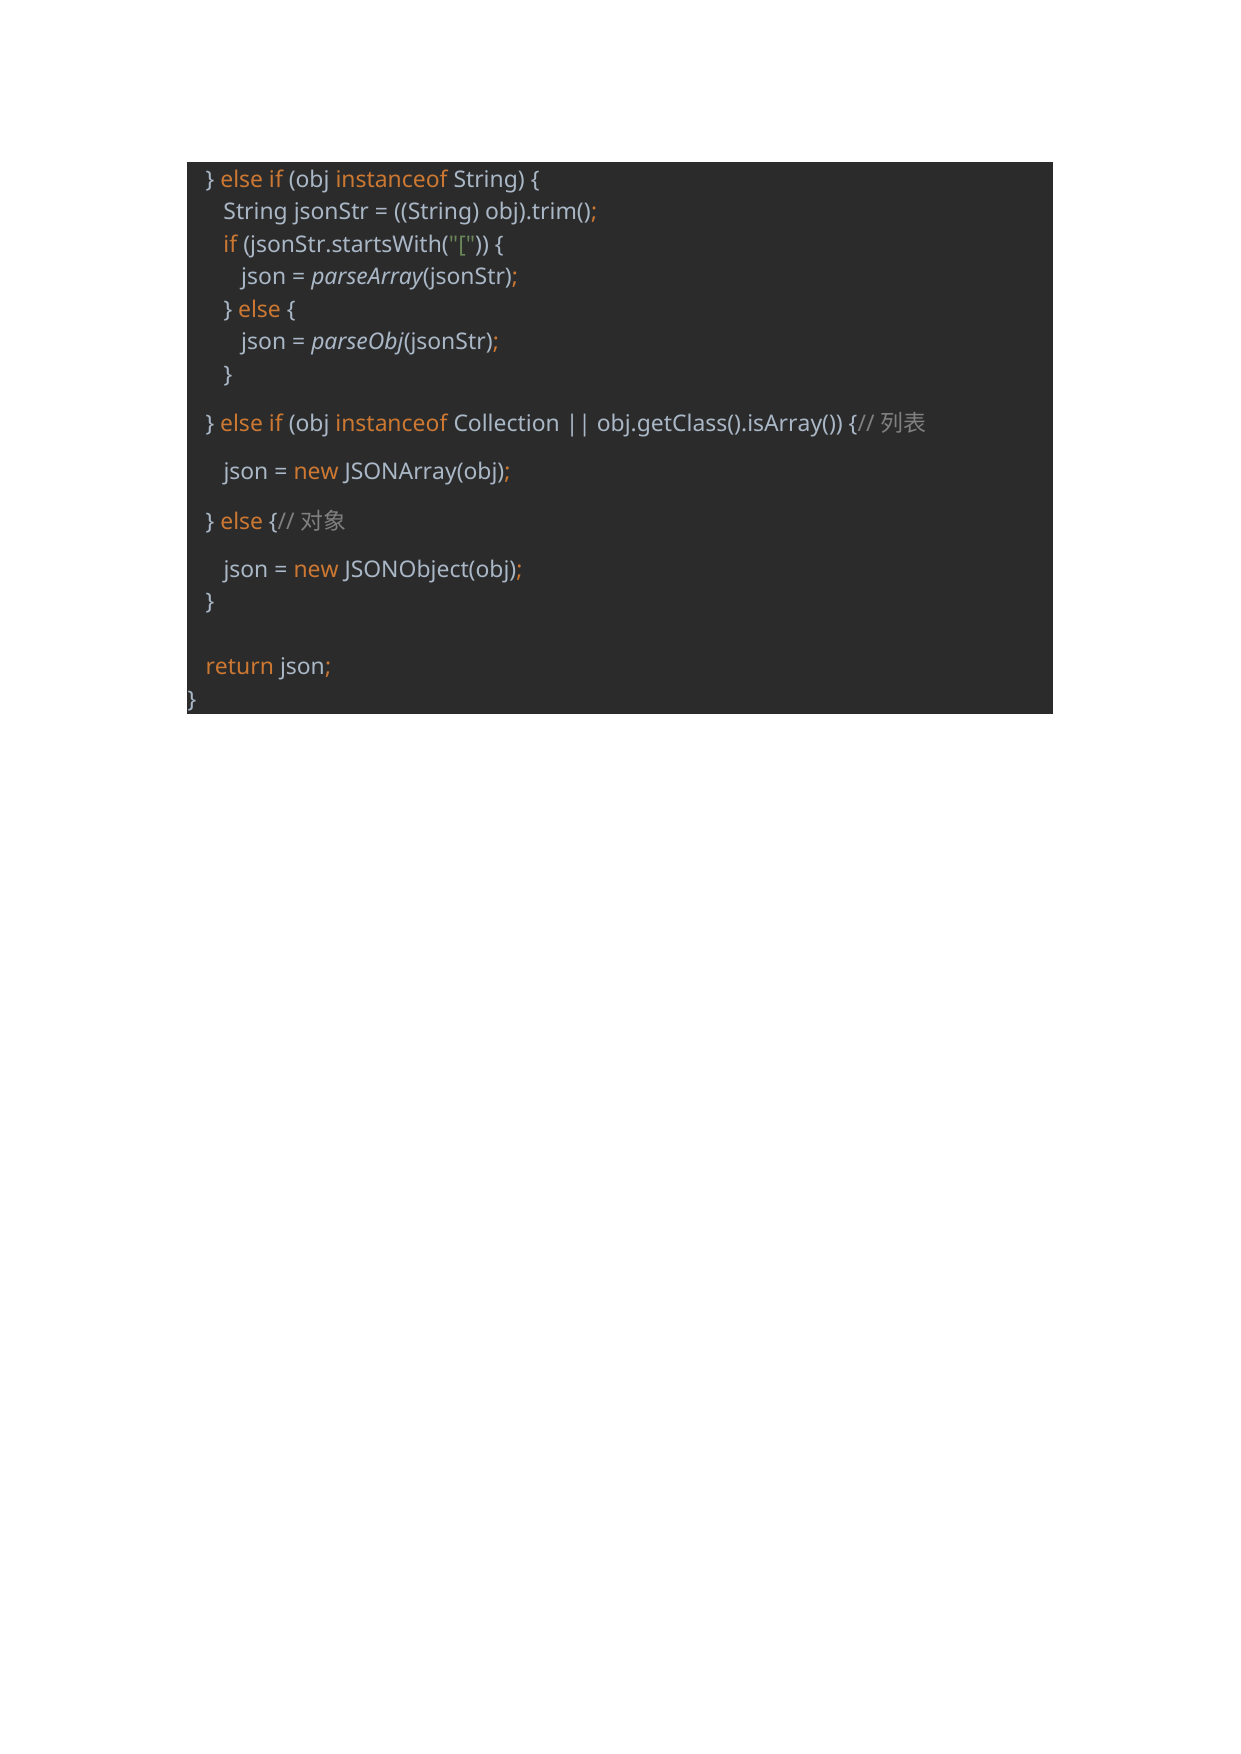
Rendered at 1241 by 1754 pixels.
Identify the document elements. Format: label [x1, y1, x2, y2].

text [187, 162, 1053, 714]
